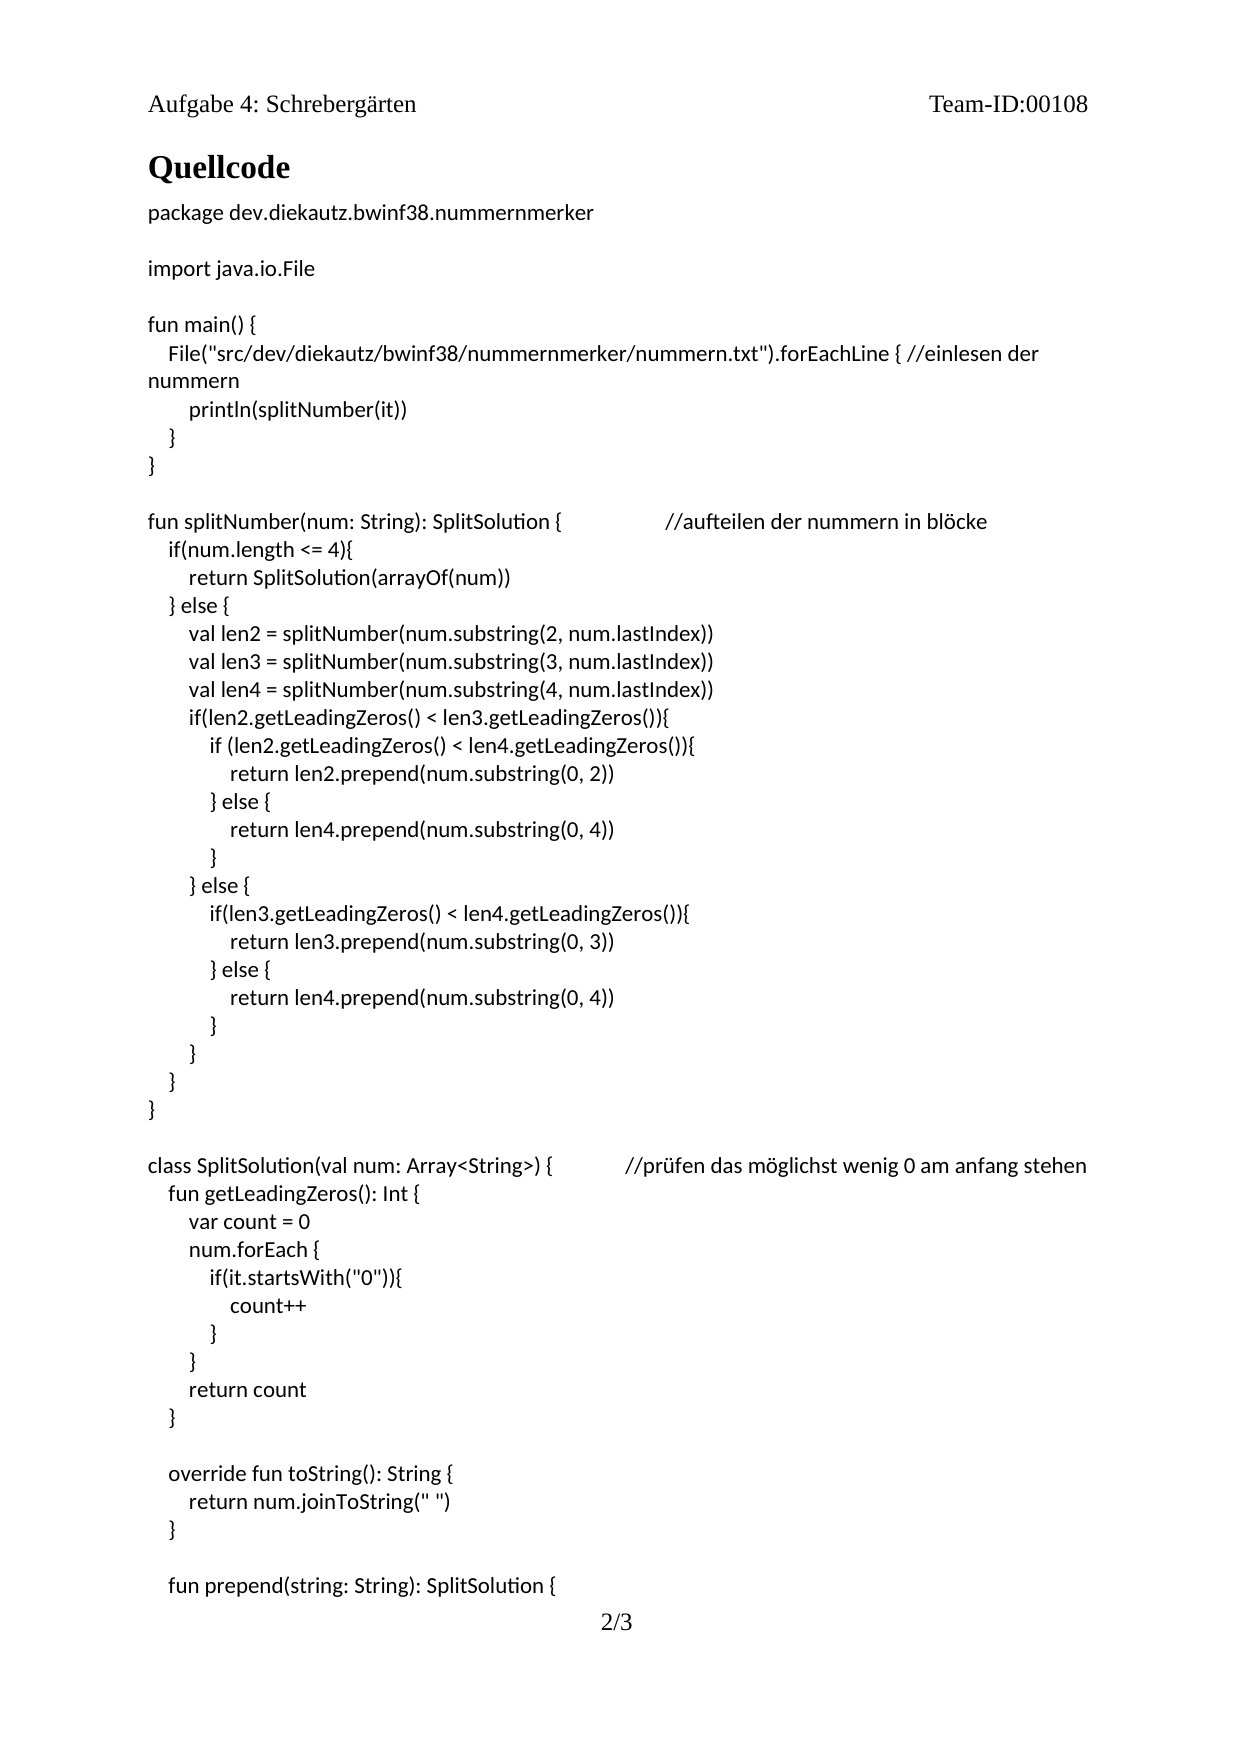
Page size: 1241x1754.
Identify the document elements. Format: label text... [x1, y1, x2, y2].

text override fun toString(): String { [148, 1459, 1092, 1487]
text return len3.prepend(num.substring(0, 3)) [148, 927, 1092, 955]
text } [148, 1319, 1092, 1347]
text return len4.prepend(num.substring(0, 4)) [148, 983, 1092, 1011]
text } [148, 1403, 1092, 1431]
subtitle Quellcode [148, 148, 1092, 186]
text } [148, 1347, 1092, 1375]
text } [148, 1516, 1092, 1543]
text } else { [148, 787, 1092, 815]
text return count [148, 1375, 1092, 1403]
text num.forEach { [148, 1235, 1092, 1263]
text var count = 0 [148, 1207, 1092, 1235]
text val len4 = splitNumber(num.substring(4, num.lastIndex)) [148, 675, 1092, 703]
text count++ [148, 1291, 1092, 1319]
text } [148, 423, 1092, 451]
text } [148, 843, 1092, 871]
text val len3 = splitNumber(num.substring(3, num.lastIndex)) [148, 647, 1092, 675]
text fun splitNumber(num: String): SplitSolution { //aufteilen der nummern in blöcke [148, 507, 1092, 535]
text fun main() { [148, 311, 1092, 339]
text fun getLeadingZeros(): Int { [148, 1179, 1092, 1207]
text if(it.startsWith("0")){ [148, 1263, 1092, 1291]
text File("src/dev/diekautz/bwinf38/nummernmerker/nummern.txt").forEachLine { //einlesen der nummern [148, 339, 1092, 395]
text return len2.prepend(num.substring(0, 2)) [148, 759, 1092, 787]
text } else { [148, 955, 1092, 983]
text } [148, 1039, 1092, 1067]
text class SplitSolution(val num: Array<String>) { //prüfen das möglichst wenig 0 am anfang stehen [148, 1151, 1092, 1179]
text } [148, 451, 1092, 479]
text val len2 = splitNumber(num.substring(2, num.lastIndex)) [148, 619, 1092, 647]
text if(len2.getLeadingZeros() < len3.getLeadingZeros()){ [148, 703, 1092, 731]
text return num.joinToString(" ") [148, 1487, 1092, 1516]
text import java.io.File [148, 254, 1092, 283]
text if(num.length <= 4){ [148, 535, 1092, 563]
text } [148, 1011, 1092, 1039]
text if(len3.getLeadingZeros() < len4.getLeadingZeros()){ [148, 899, 1092, 927]
text } else { [148, 591, 1092, 619]
text if (len2.getLeadingZeros() < len4.getLeadingZeros()){ [148, 731, 1092, 759]
text println(splitNumber(it)) [148, 395, 1092, 423]
text fun prepend(string: String): SplitSolution { [148, 1572, 1092, 1599]
text } [148, 1067, 1092, 1095]
text } [148, 1095, 1092, 1123]
text return SplitSolution(arrayOf(num)) [148, 563, 1092, 591]
text } else { [148, 871, 1092, 899]
text package dev.diekautz.bwinf38.nummernmerker [148, 198, 1092, 227]
text return len4.prepend(num.substring(0, 4)) [148, 815, 1092, 843]
